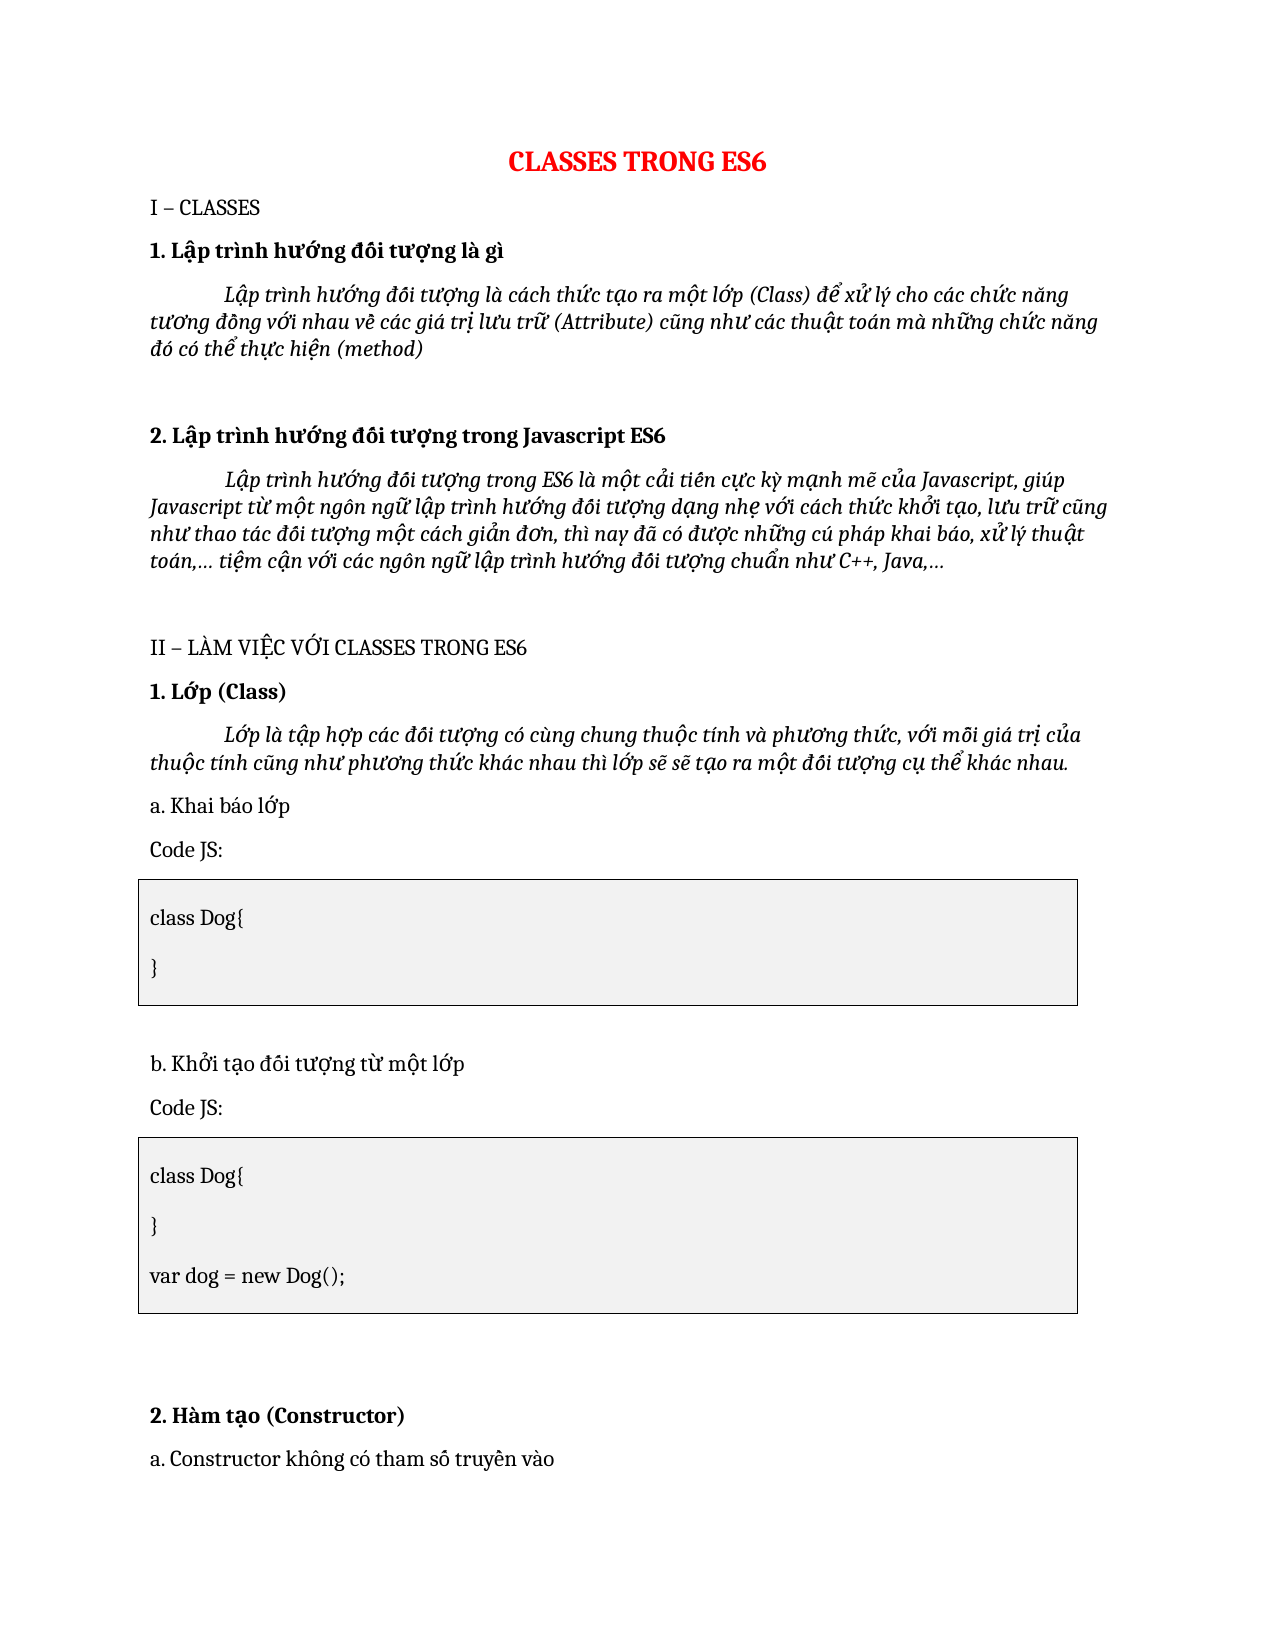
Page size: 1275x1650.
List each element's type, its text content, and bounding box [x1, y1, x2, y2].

text Lớp là tập hợp các đối tượng có cùng chung thuộc tính và phương thức, với mỗi giá trị của thuộc tính cũng như phương thức khác nhau thì lớp sẽ sẽ tạo ra một đối tượng cụ thể khác nhau. [150, 721, 1125, 775]
text Lập trình hướng đối tượng trong ES6 là một cải tiến cực kỳ mạnh mẽ của Javascript, giúp Javascript từ một ngôn ngữ lập trình hướng đối tượng dạng nhẹ với cách thức khởi tạo, lưu trữ cũng như thao tác đối tượng một cách giản đơn, thì nay đã có được những cú pháp khai báo, xử lý thuật toán,… tiệm cận với các ngôn ngữ lập trình hướng đối tượng chuẩn như C++, Java,… [150, 466, 1125, 574]
text 2. Lập trình hướng đối tượng trong Javascript ES6 [150, 422, 1125, 449]
text 1. Lớp (Class) [150, 678, 1125, 705]
text a. Khai báo lớp [150, 792, 1125, 819]
text I – CLASSES [150, 194, 1125, 221]
text Lập trình hướng đối tượng là cách thức tạo ra một lớp (Class) để xử lý cho các chức năng tương đồng với nhau về các giá trị lưu trữ (Attribute) cũng như các thuật toán mà những chức năng đó có thể thực hiện (method) [150, 281, 1125, 362]
text Code JS: [150, 1094, 1125, 1121]
text a. Constructor không có tham số truyền vào [150, 1445, 1125, 1472]
text 1. Lập trình hướng đối tượng là gì [150, 237, 1125, 264]
table_header class Dog{ } var dog = new Dog(); [139, 1138, 1077, 1313]
text II – LÀM VIỆC VỚI CLASSES TRONG ES6 [150, 634, 1125, 661]
table_header class Dog{ } [139, 880, 1077, 1005]
text CLASSES TRONG ES6 [150, 150, 1125, 177]
text Code JS: [150, 836, 1125, 863]
text 2. Hàm tạo (Constructor) [150, 1402, 1125, 1429]
text b. Khởi tạo đối tượng từ một lớp [150, 1050, 1125, 1077]
